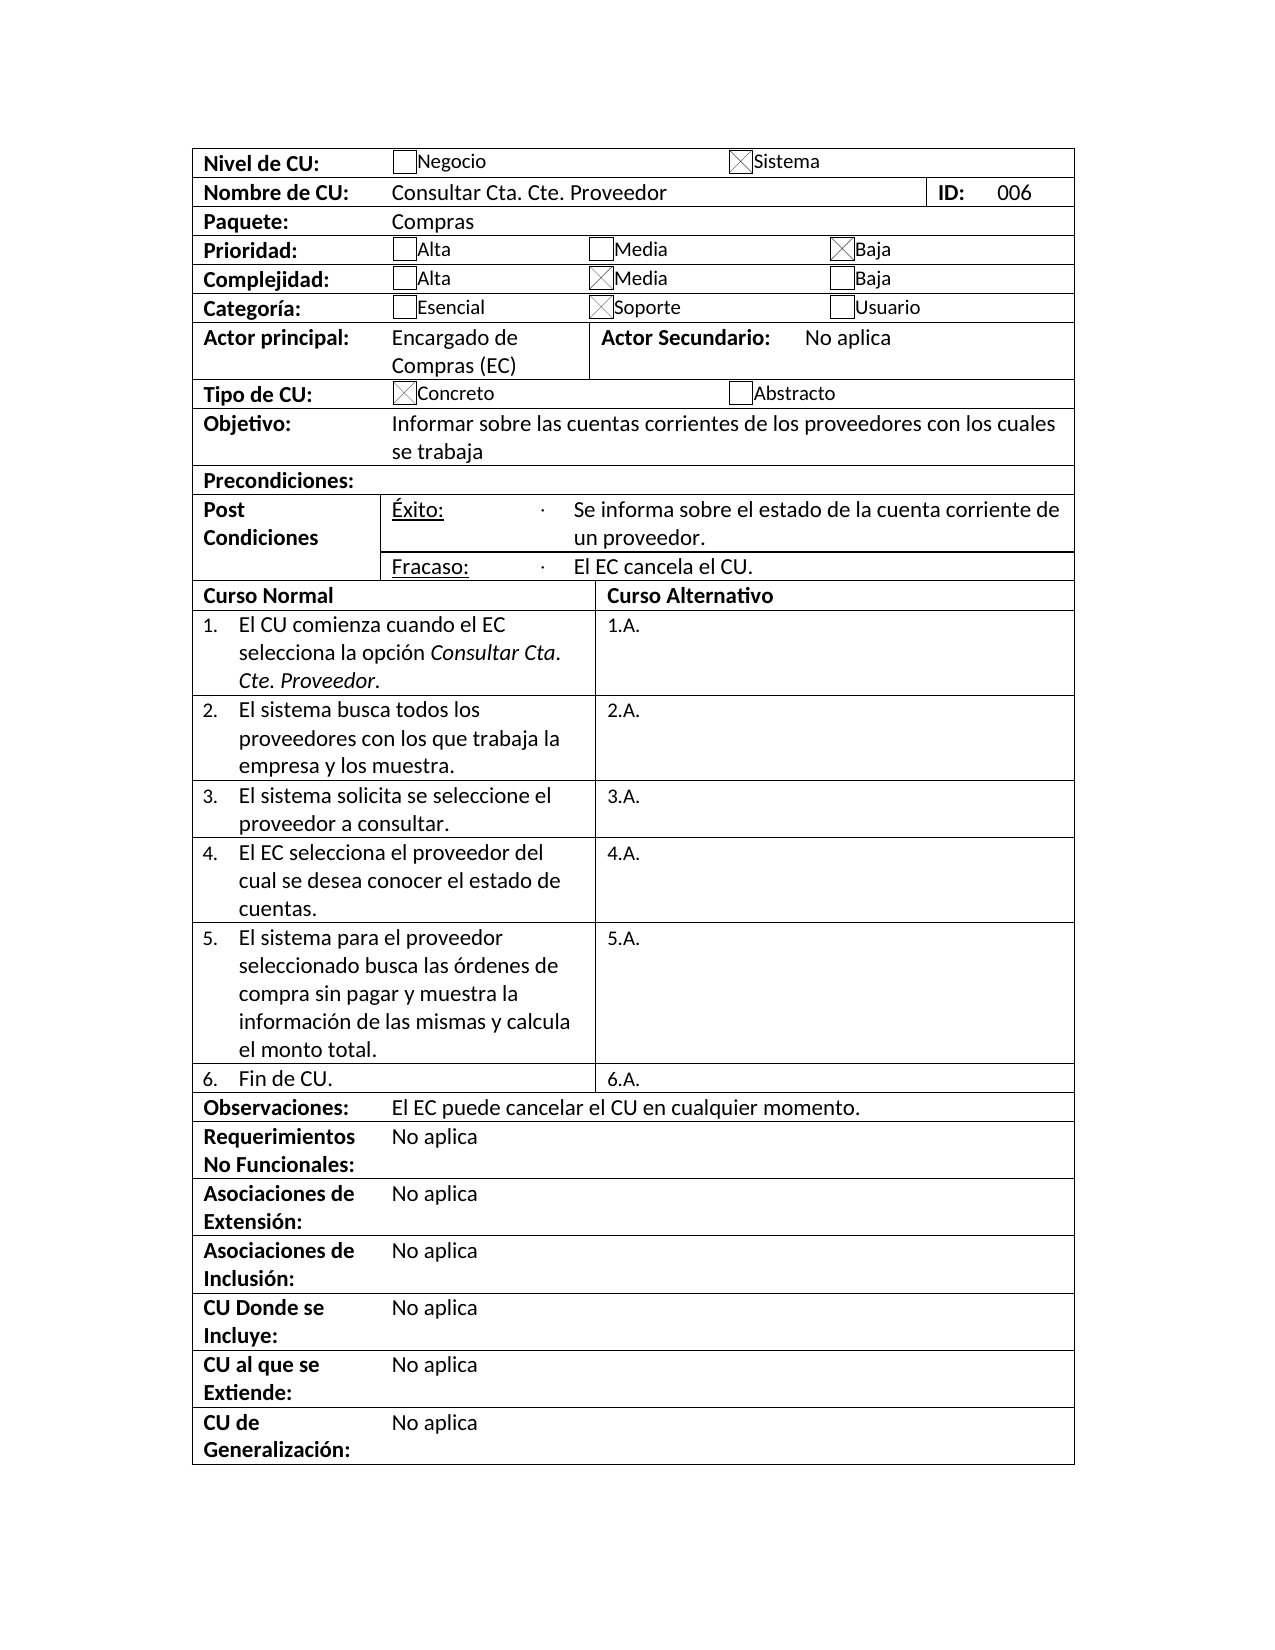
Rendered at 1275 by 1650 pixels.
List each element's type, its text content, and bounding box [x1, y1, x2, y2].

table_cell Post Condiciones [193, 495, 380, 580]
table_cell Fin de CU. [193, 1064, 595, 1092]
table_cell Abstracto [717, 380, 1074, 408]
table_header Negocio [380, 149, 717, 177]
table_cell Prioridad: [193, 236, 380, 264]
table_cell Observaciones: [193, 1093, 380, 1121]
table_cell No aplica [380, 1294, 1074, 1349]
table_cell El EC cancela el CU. [487, 553, 1074, 580]
table_header Sistema [717, 149, 1074, 177]
table_cell Precondiciones: [193, 466, 380, 494]
table_cell Soporte [577, 294, 818, 322]
table_cell Esencial [380, 294, 577, 322]
table_cell El sistema busca todos los proveedores con los que trabaja la empresa y los muestra. [193, 696, 595, 780]
table_cell Consultar Cta. Cte. Proveedor [380, 178, 926, 206]
table_cell [596, 1064, 1074, 1092]
table_cell Asociaciones de Inclusión: [193, 1236, 380, 1292]
table_cell [596, 696, 1074, 780]
table_cell No aplica [380, 1236, 1074, 1292]
table_cell Encargado de Compras (EC) [380, 323, 589, 379]
table_cell No aplica [794, 323, 1074, 379]
table_cell Media [577, 265, 818, 293]
table_cell Se informa sobre el estado de la cuenta corriente de un proveedor. [487, 495, 1074, 551]
table_cell Fracaso: [381, 553, 487, 580]
table_cell Nombre de CU: [193, 178, 380, 206]
table_cell Baja [818, 265, 1074, 293]
table_cell El sistema solicita se seleccione el proveedor a consultar. [193, 781, 595, 837]
table_cell Actor principal: [193, 323, 380, 379]
table_cell [596, 611, 1074, 694]
table_cell 006 [986, 178, 1074, 206]
table_cell Curso Alternativo [596, 581, 1074, 609]
table_cell CU de Generalización: [193, 1408, 380, 1464]
table_cell Baja [818, 236, 1074, 264]
table_cell CU al que se Extiende: [193, 1351, 380, 1407]
table_cell No aplica [380, 1122, 1074, 1178]
table_cell [380, 466, 1074, 494]
table_cell Alta [380, 265, 577, 293]
table_cell El EC puede cancelar el CU en cualquier momento. [380, 1093, 1074, 1121]
table_cell No aplica [380, 1351, 1074, 1407]
table_cell Objetivo: [193, 409, 380, 465]
table_cell Tipo de CU: [193, 380, 380, 408]
table_cell Media [577, 236, 818, 264]
table_cell [596, 838, 1074, 922]
table_cell Asociaciones de Extensión: [193, 1179, 380, 1235]
table_cell Compras [380, 207, 1074, 235]
table_cell Éxito: [381, 495, 487, 551]
table_cell El CU comienza cuando el EC selecciona la opción Consultar Cta. Cte. Proveedor. [193, 611, 595, 694]
table_cell El EC selecciona el proveedor del cual se desea conocer el estado de cuentas. [193, 838, 595, 922]
table_cell Curso Normal [193, 581, 595, 609]
table_cell [596, 923, 1074, 1063]
table_cell Requerimientos No Funcionales: [193, 1122, 380, 1178]
table_cell Usuario [818, 294, 1074, 322]
table_cell No aplica [380, 1408, 1074, 1464]
table_cell El sistema para el proveedor seleccionado busca las órdenes de compra sin pagar y muestra la información de las mismas y calcula el monto total. [193, 923, 595, 1063]
table_cell ID: [927, 178, 986, 206]
table_cell Paquete: [193, 207, 380, 235]
table_header Nivel de CU: [193, 149, 380, 177]
table_cell Complejidad: [193, 265, 380, 293]
table_cell Concreto [380, 380, 717, 408]
table_cell Actor Secundario: [590, 323, 794, 379]
table_cell [596, 781, 1074, 837]
table_cell CU Donde se Incluye: [193, 1294, 380, 1349]
table_cell No aplica [380, 1179, 1074, 1235]
table_cell Categoría: [193, 294, 380, 322]
table_cell Alta [380, 236, 577, 264]
table_cell Informar sobre las cuentas corrientes de los proveedores con los cuales se trabaja [380, 409, 1074, 465]
